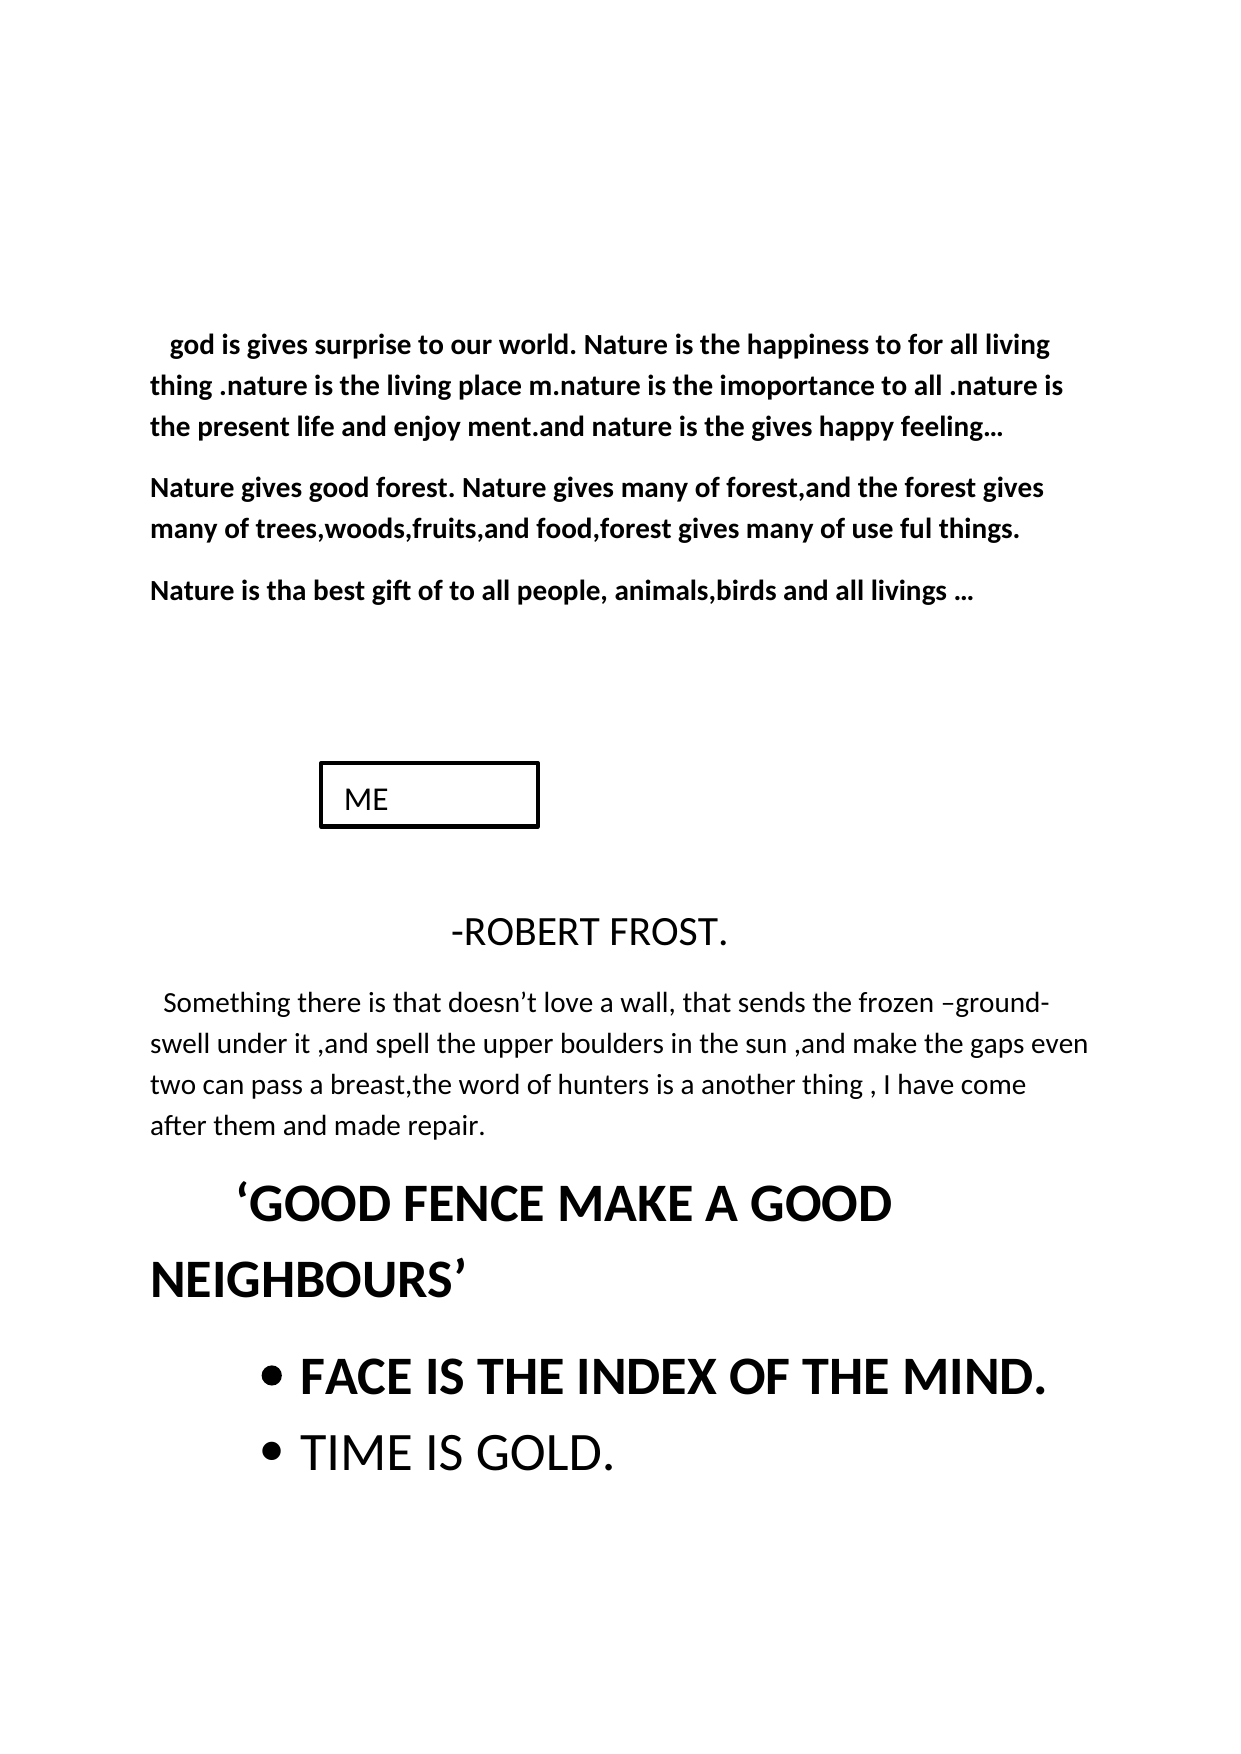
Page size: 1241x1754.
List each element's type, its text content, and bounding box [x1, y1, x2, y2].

list FACE IS THE INDEX OF THE MIND. [262, 1342, 1090, 1408]
text -ROBERT FROST. [150, 905, 1090, 956]
text Nature is tha best gift of to all people, animals,birds and all livings … [150, 572, 1090, 608]
text Nature gives good forest. Nature gives many of forest,and the forest gives many of trees,woods,fruits,and food,forest gives many of use ful things. [150, 469, 1090, 546]
text ‘GOOD FENCE MAKE A GOOD NEIGHBOURS’ [150, 1169, 1090, 1311]
text god is gives surprise to our world. Nature is the happiness to for all living thing .nature is the living place m.nature is the imoportance to all .nature is the present life and enjoy ment.and nature is the gives happy feeling… [150, 326, 1090, 443]
list TIME IS GOLD. [262, 1418, 1090, 1484]
text Something there is that doesn’t love a wall, that sends the frozen –ground-swell under it ,and spell the upper boulders in the sun ,and make the gaps even two can pass a breast,the word of hunters is a another thing , I have come after them and made repair. [150, 984, 1090, 1143]
